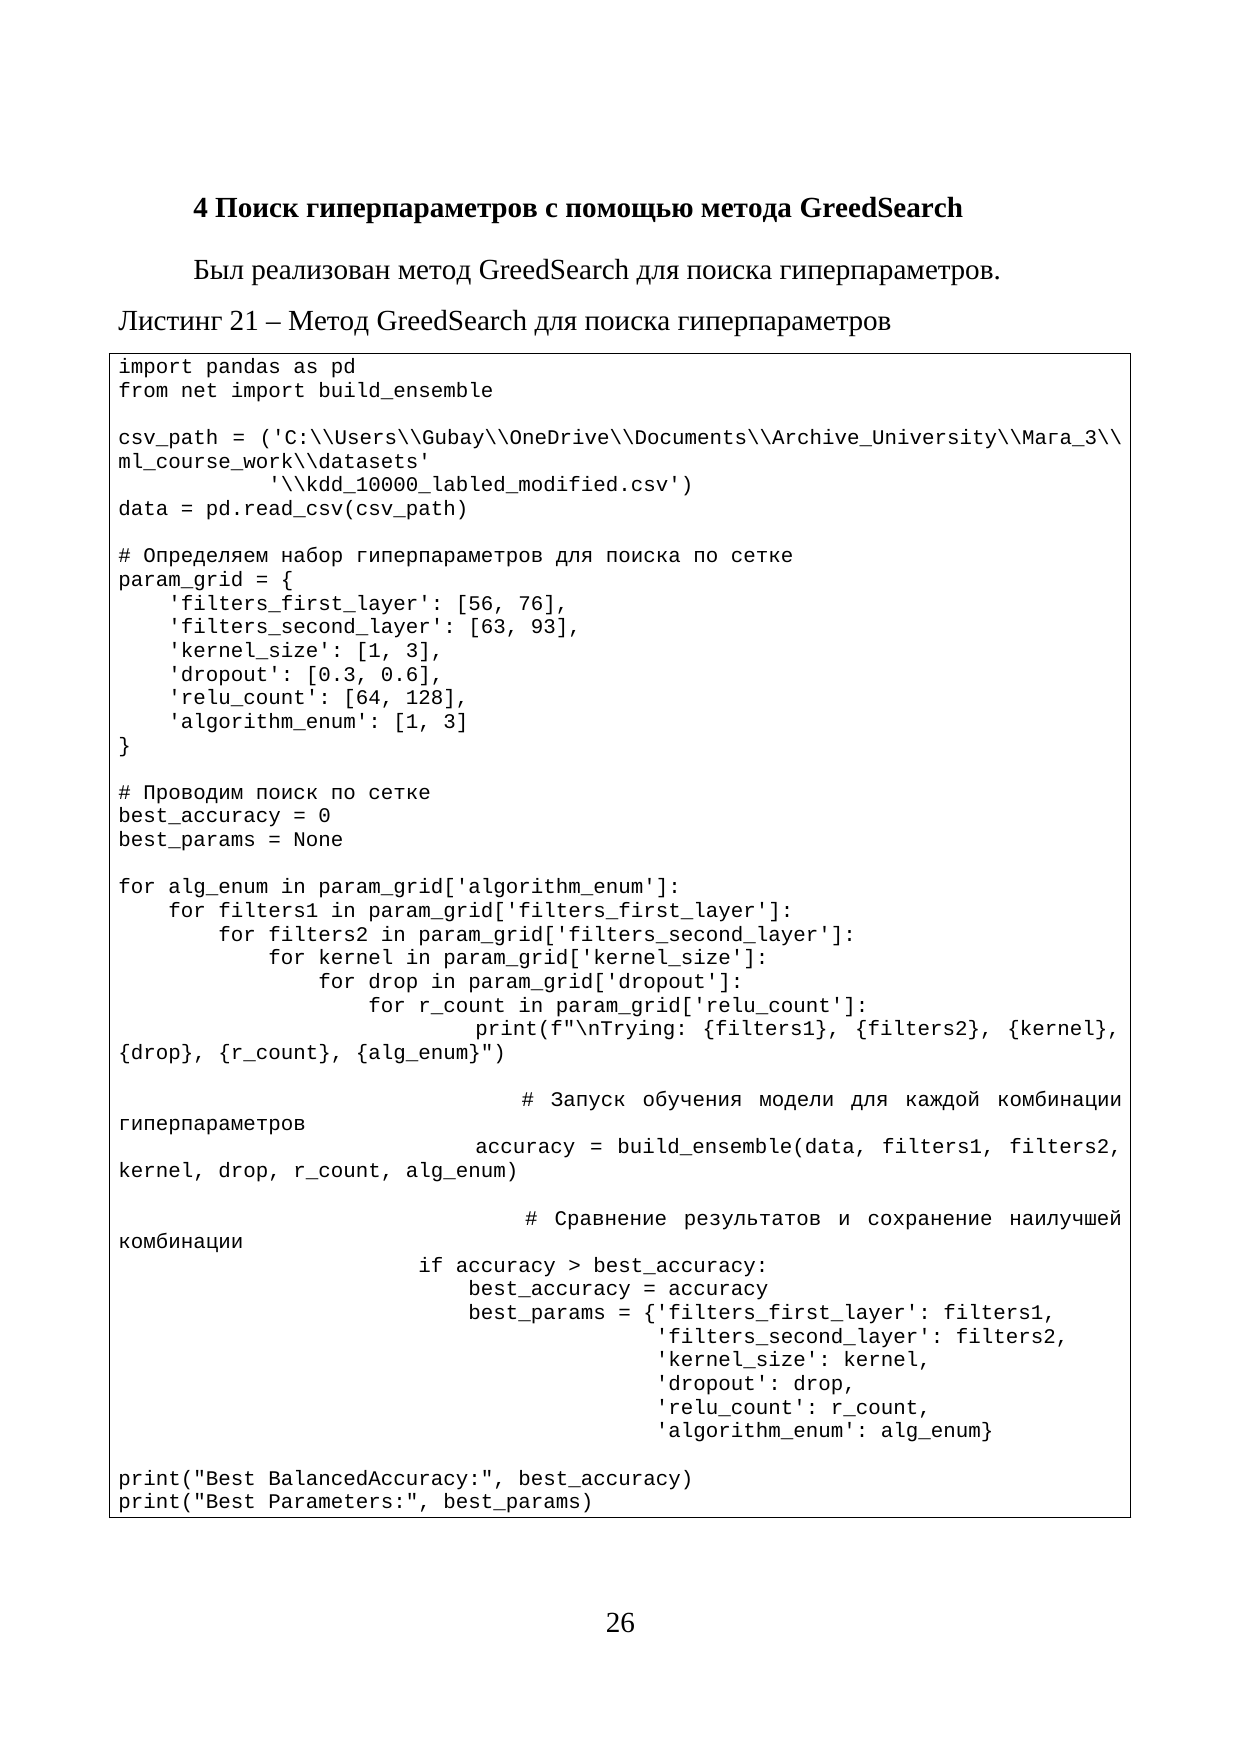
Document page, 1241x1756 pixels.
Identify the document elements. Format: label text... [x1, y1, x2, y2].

text 'relu_count': r_count, [118, 1397, 1122, 1420]
text csv_path = ('C:\\Users\\Gubay\\OneDrive\\Documents\\Archive_University\\Мага_3\\ml_course_work\\datasets' [118, 427, 1122, 474]
text param_grid = { [118, 569, 1122, 593]
text best_params = None [118, 829, 1122, 853]
text 'kernel_size': kernel, [118, 1349, 1122, 1373]
text print("Best Parameters:", best_params) [110, 1488, 1130, 1517]
text 'filters_second_layer': [63, 93], [118, 616, 1122, 640]
text Был реализован метод GreedSearch для поиска гиперпараметров. [118, 252, 1122, 286]
text 'dropout': drop, [118, 1373, 1122, 1397]
text for filters1 in param_grid['filters_first_layer']: [118, 900, 1122, 924]
text 'algorithm_enum': [1, 3] [118, 711, 1122, 734]
text 'filters_second_layer': filters2, [118, 1326, 1122, 1349]
text } [118, 734, 1122, 758]
text 'filters_first_layer': [56, 76], [118, 593, 1122, 616]
text import pandas as pd [110, 354, 1130, 380]
text # Проводим поиск по сетке [118, 782, 1122, 806]
text best_accuracy = 0 [118, 806, 1122, 829]
text if accuracy > best_accuracy: [118, 1255, 1122, 1278]
text for kernel in param_grid['kernel_size']: [118, 947, 1122, 971]
text # Определяем набор гиперпараметров для поиска по сетке [118, 545, 1122, 569]
text for alg_enum in param_grid['algorithm_enum']: [118, 876, 1122, 900]
text from net import build_ensemble [118, 380, 1122, 403]
text for r_count in param_grid['relu_count']: [118, 995, 1122, 1018]
text best_accuracy = accuracy [118, 1278, 1122, 1302]
text print("Best BalancedAccuracy:", best_accuracy) [118, 1468, 1122, 1488]
text 'algorithm_enum': alg_enum} [118, 1420, 1122, 1444]
subtitle 4 Поиск гиперпараметров с помощью метода GreedSearch [192, 190, 1122, 223]
text data = pd.read_csv(csv_path) [118, 498, 1122, 522]
text '\\kdd_10000_labled_modified.csv') [118, 474, 1122, 498]
text for drop in param_grid['dropout']: [118, 971, 1122, 995]
text for filters2 in param_grid['filters_second_layer']: [118, 924, 1122, 947]
text 'dropout': [0.3, 0.6], [118, 664, 1122, 687]
text 'kernel_size': [1, 3], [118, 640, 1122, 664]
text # Запуск обучения модели для каждой комбинации гиперпараметров [118, 1089, 1122, 1137]
text print(f"\nTrying: {filters1}, {filters2}, {kernel}, {drop}, {r_count}, {alg_enum}") [118, 1018, 1122, 1066]
text 'relu_count': [64, 128], [118, 687, 1122, 711]
text Листинг 21 – Метод GreedSearch для поиска гиперпараметров [118, 303, 1122, 336]
text # Сравнение результатов и сохранение наилучшей комбинации [118, 1207, 1122, 1255]
text accuracy = build_ensemble(data, filters1, filters2, kernel, drop, r_count, alg_enum) [118, 1137, 1122, 1184]
text best_params = {'filters_first_layer': filters1, [118, 1302, 1122, 1326]
